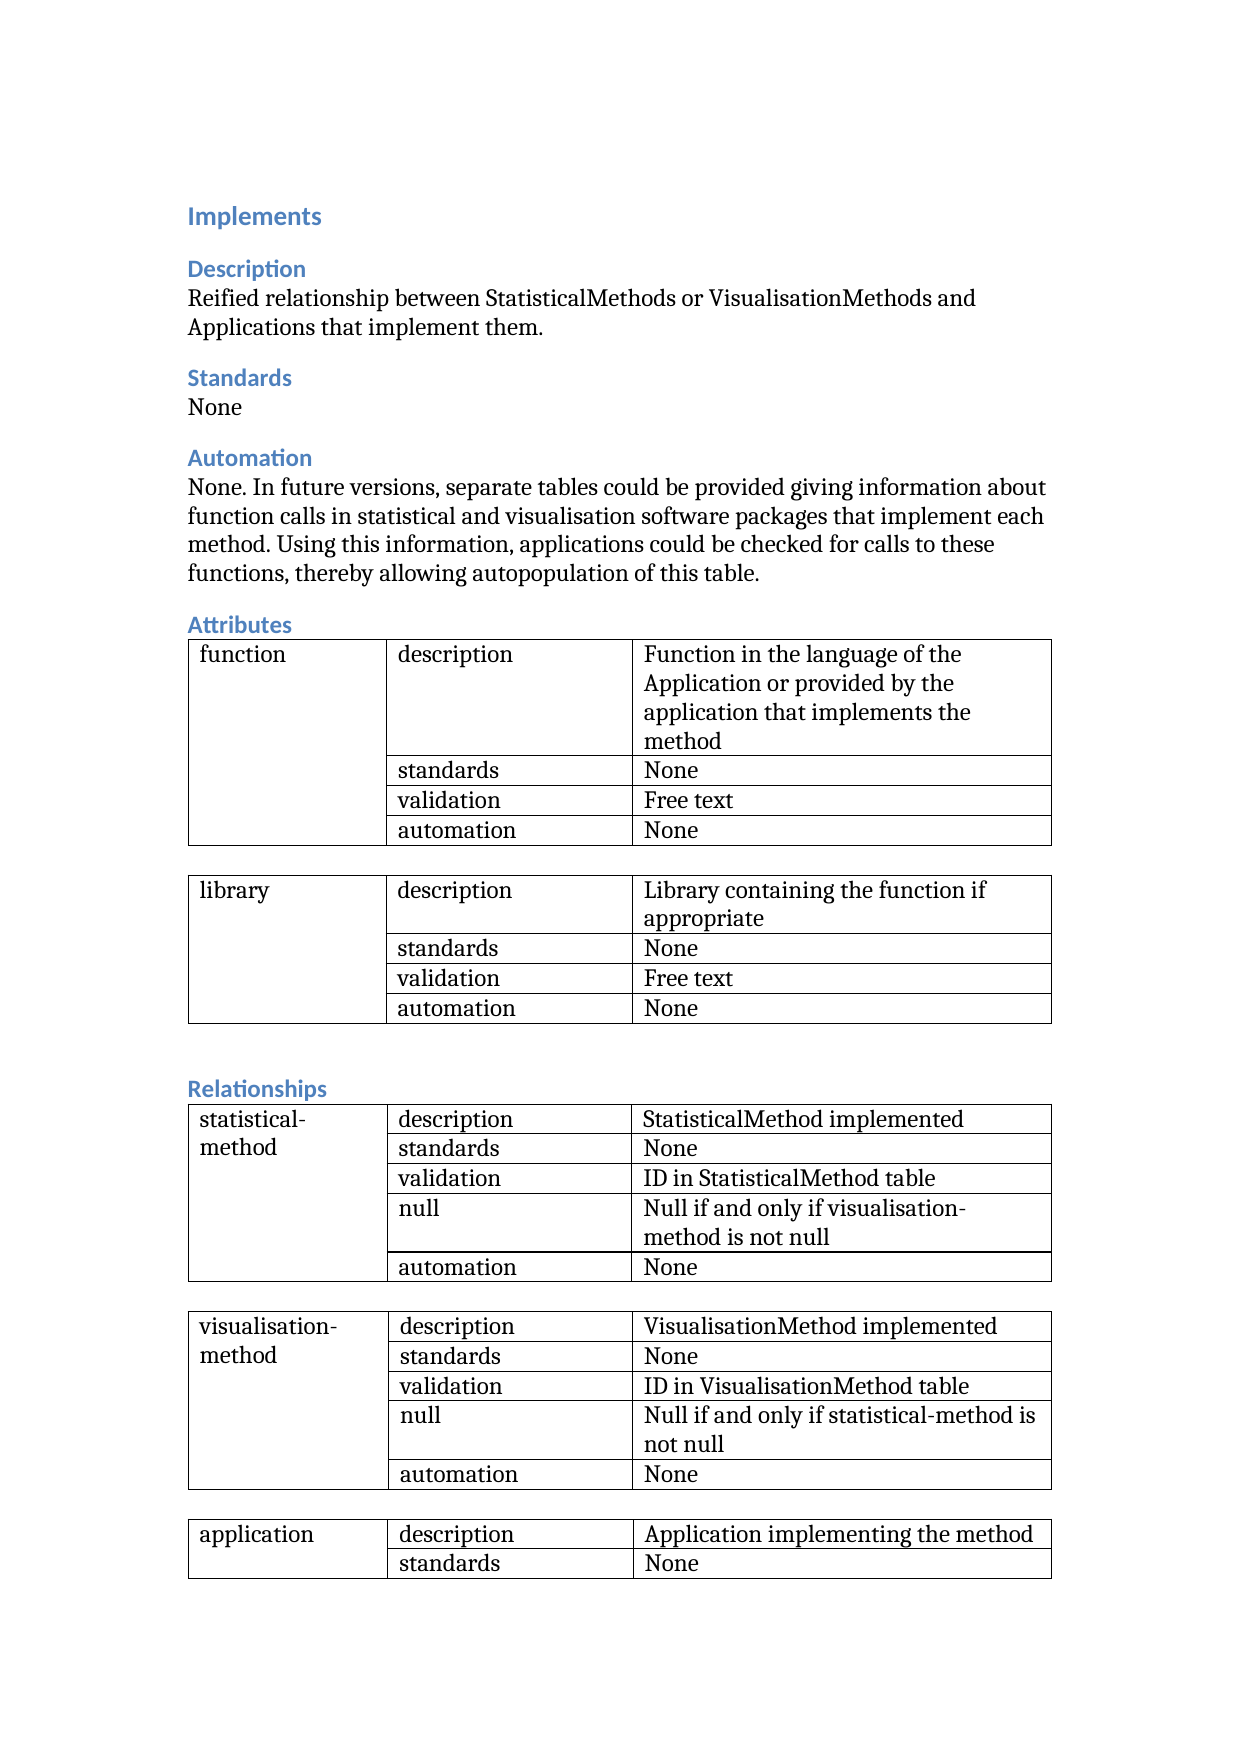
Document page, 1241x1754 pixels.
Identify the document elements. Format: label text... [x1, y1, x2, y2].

table_cell null [389, 1401, 632, 1459]
table_header statistical-method [189, 1105, 387, 1281]
table_cell None [633, 934, 1051, 963]
table_cell standards [388, 1134, 631, 1163]
table_header description [388, 1520, 633, 1548]
table_header description [387, 876, 632, 933]
table_header library [189, 876, 386, 1022]
table_cell None [634, 1549, 1051, 1578]
subtitle Automation [187, 442, 1053, 473]
table_cell null [388, 1194, 631, 1251]
table_header Application implementing the method [634, 1520, 1051, 1548]
table_cell automation [389, 1460, 632, 1489]
table_cell automation [387, 994, 632, 1022]
table_cell validation [387, 786, 632, 815]
table_cell validation [387, 964, 632, 993]
table_cell ID in StatisticalMethod table [632, 1164, 1051, 1193]
table_header function [189, 640, 386, 845]
table_cell None [633, 994, 1051, 1022]
table_header Library containing the function if appropriate [633, 876, 1051, 933]
table_cell Free text [633, 786, 1051, 815]
table_header description [389, 1312, 632, 1341]
table_cell Free text [633, 964, 1051, 993]
table_cell ID in VisualisationMethod table [633, 1372, 1051, 1400]
table_cell None [633, 1460, 1051, 1489]
table_cell Null if and only if statistical-method is not null [633, 1401, 1051, 1459]
table_cell Null if and only if visualisation-method is not null [632, 1194, 1051, 1251]
subtitle Description [187, 253, 1053, 284]
table_cell None [632, 1134, 1051, 1163]
text Reified relationship between StatisticalMethods or VisualisationMethods and Applications that implement them. [187, 284, 1053, 341]
table_cell None [633, 1342, 1051, 1371]
text None [187, 393, 1053, 422]
table_cell None [633, 816, 1051, 845]
table_header VisualisationMethod implemented [633, 1312, 1051, 1341]
table_header visualisation-method [189, 1312, 388, 1489]
table_cell automation [388, 1253, 631, 1281]
table_header StatisticalMethod implemented [632, 1105, 1051, 1133]
subtitle Attributes [187, 609, 1053, 639]
table_cell validation [389, 1372, 632, 1400]
table_header application [189, 1520, 387, 1578]
text None. In future versions, separate tables could be provided giving information about function calls in statistical and visualisation software packages that implement each method. Using this information, applications could be checked for calls to these functions, thereby allowing autopopulation of this table. [187, 473, 1053, 588]
table_cell None [633, 756, 1051, 785]
table_cell standards [389, 1342, 632, 1371]
table_header description [388, 1105, 631, 1133]
table_cell validation [388, 1164, 631, 1193]
table_header Function in the language of the Application or provided by the application that implements the method [633, 640, 1051, 755]
subtitle Relationships [187, 1073, 1053, 1103]
table_cell standards [388, 1549, 633, 1578]
subtitle Implements [187, 199, 1053, 233]
subtitle Standards [187, 362, 1053, 393]
table_cell standards [387, 934, 632, 963]
table_cell automation [387, 816, 632, 845]
table_header description [387, 640, 632, 755]
table_cell standards [387, 756, 632, 785]
table_cell None [632, 1253, 1051, 1281]
